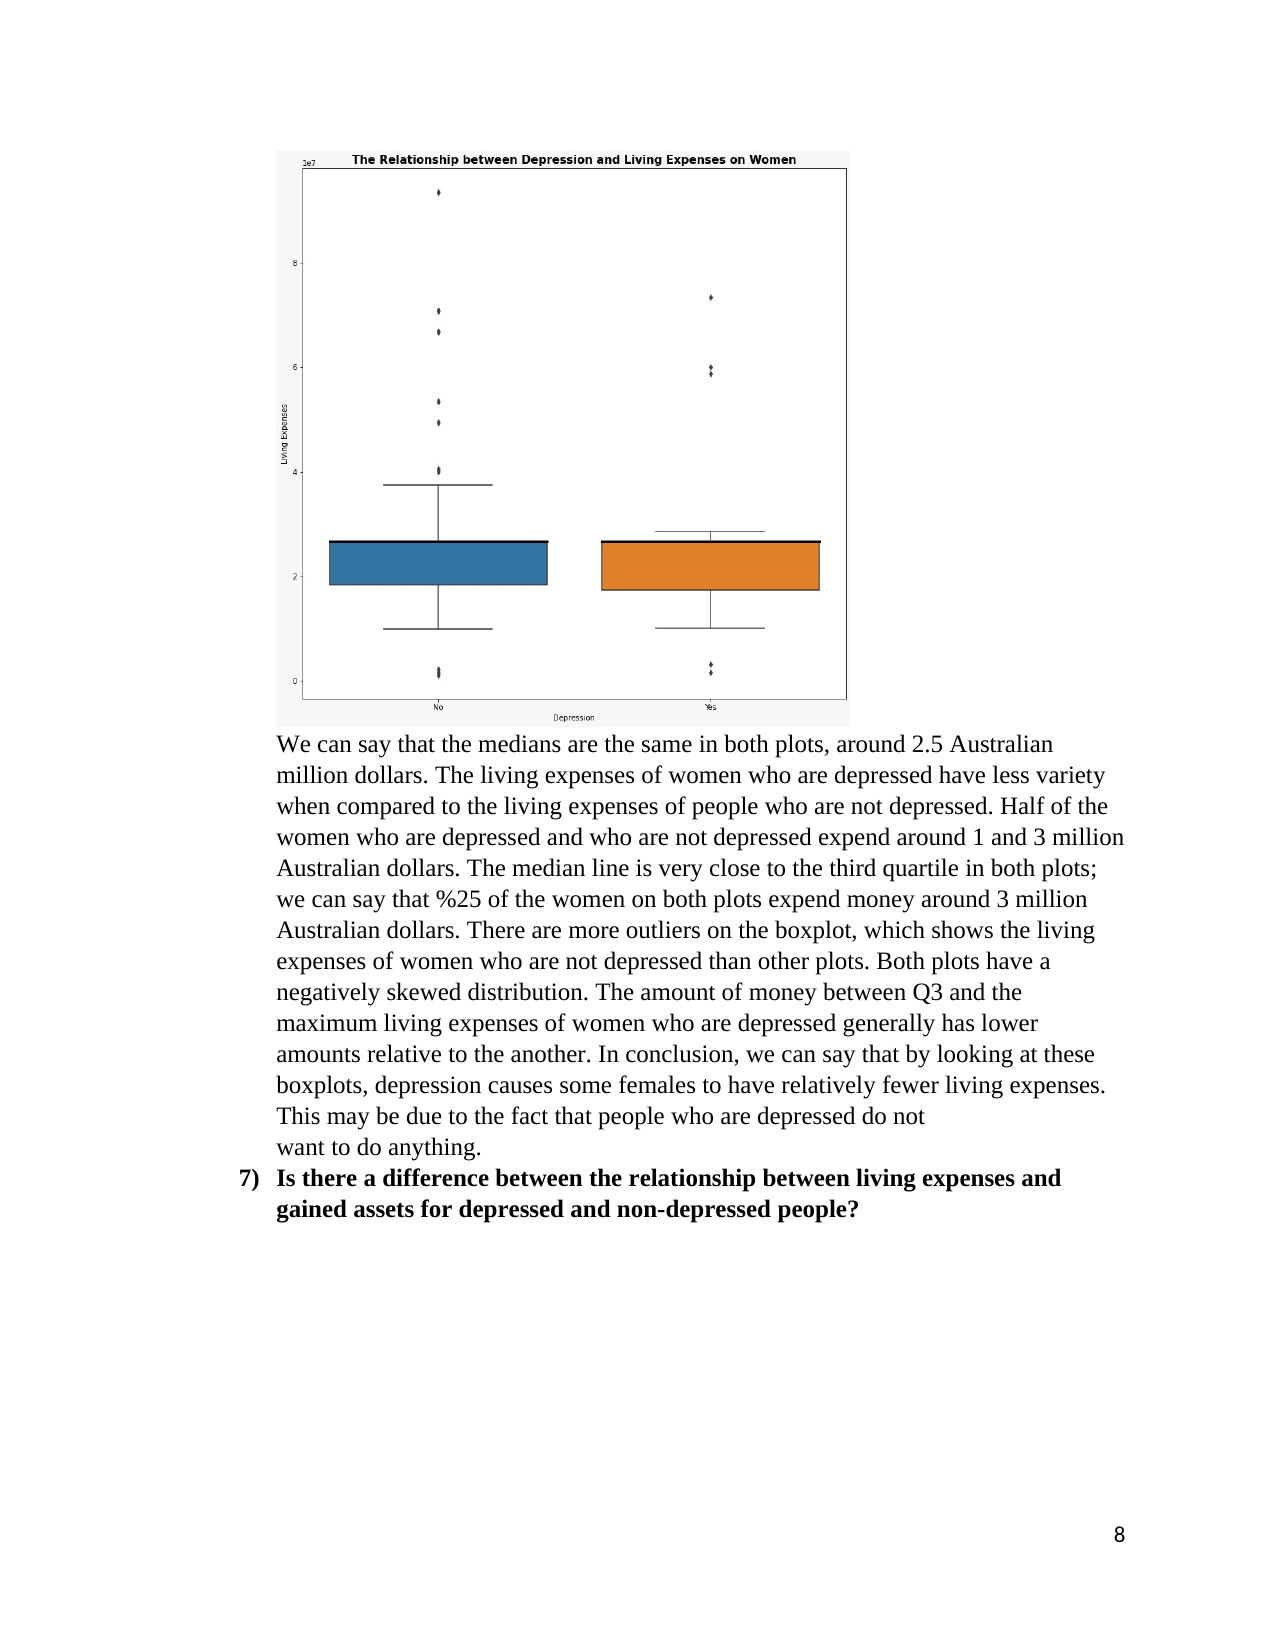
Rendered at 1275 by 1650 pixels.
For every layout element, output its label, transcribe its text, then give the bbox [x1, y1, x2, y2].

picture [276, 150, 851, 727]
list We can say that the medians are the same in both plots, around 2.5 Australian million dollars. The living expenses of women who are depressed have less variety when compared to the living expenses of people who are not depressed. Half of the women who are depressed and who are not depressed expend around 1 and 3 million Australian dollars. The median line is very close to the third quartile in both plots; we can say that %25 of the women on both plots expend money around 3 million Australian dollars. There are more outliers on the boxplot, which shows the living expenses of women who are not depressed than other plots. Both plots have a negatively skewed distribution. The amount of money between Q3 and the maximum living expenses of women who are depressed generally has lower amounts relative to the another. In conclusion, we can say that by looking at these boxplots, depression causes some females to have relatively fewer living expenses. This may be due to the fact that people who are depressed do not want to do anything. [276, 729, 1125, 1161]
list Is there a difference between the relationship between living expenses and gained assets for depressed and non-depressed people? [238, 1163, 1125, 1223]
